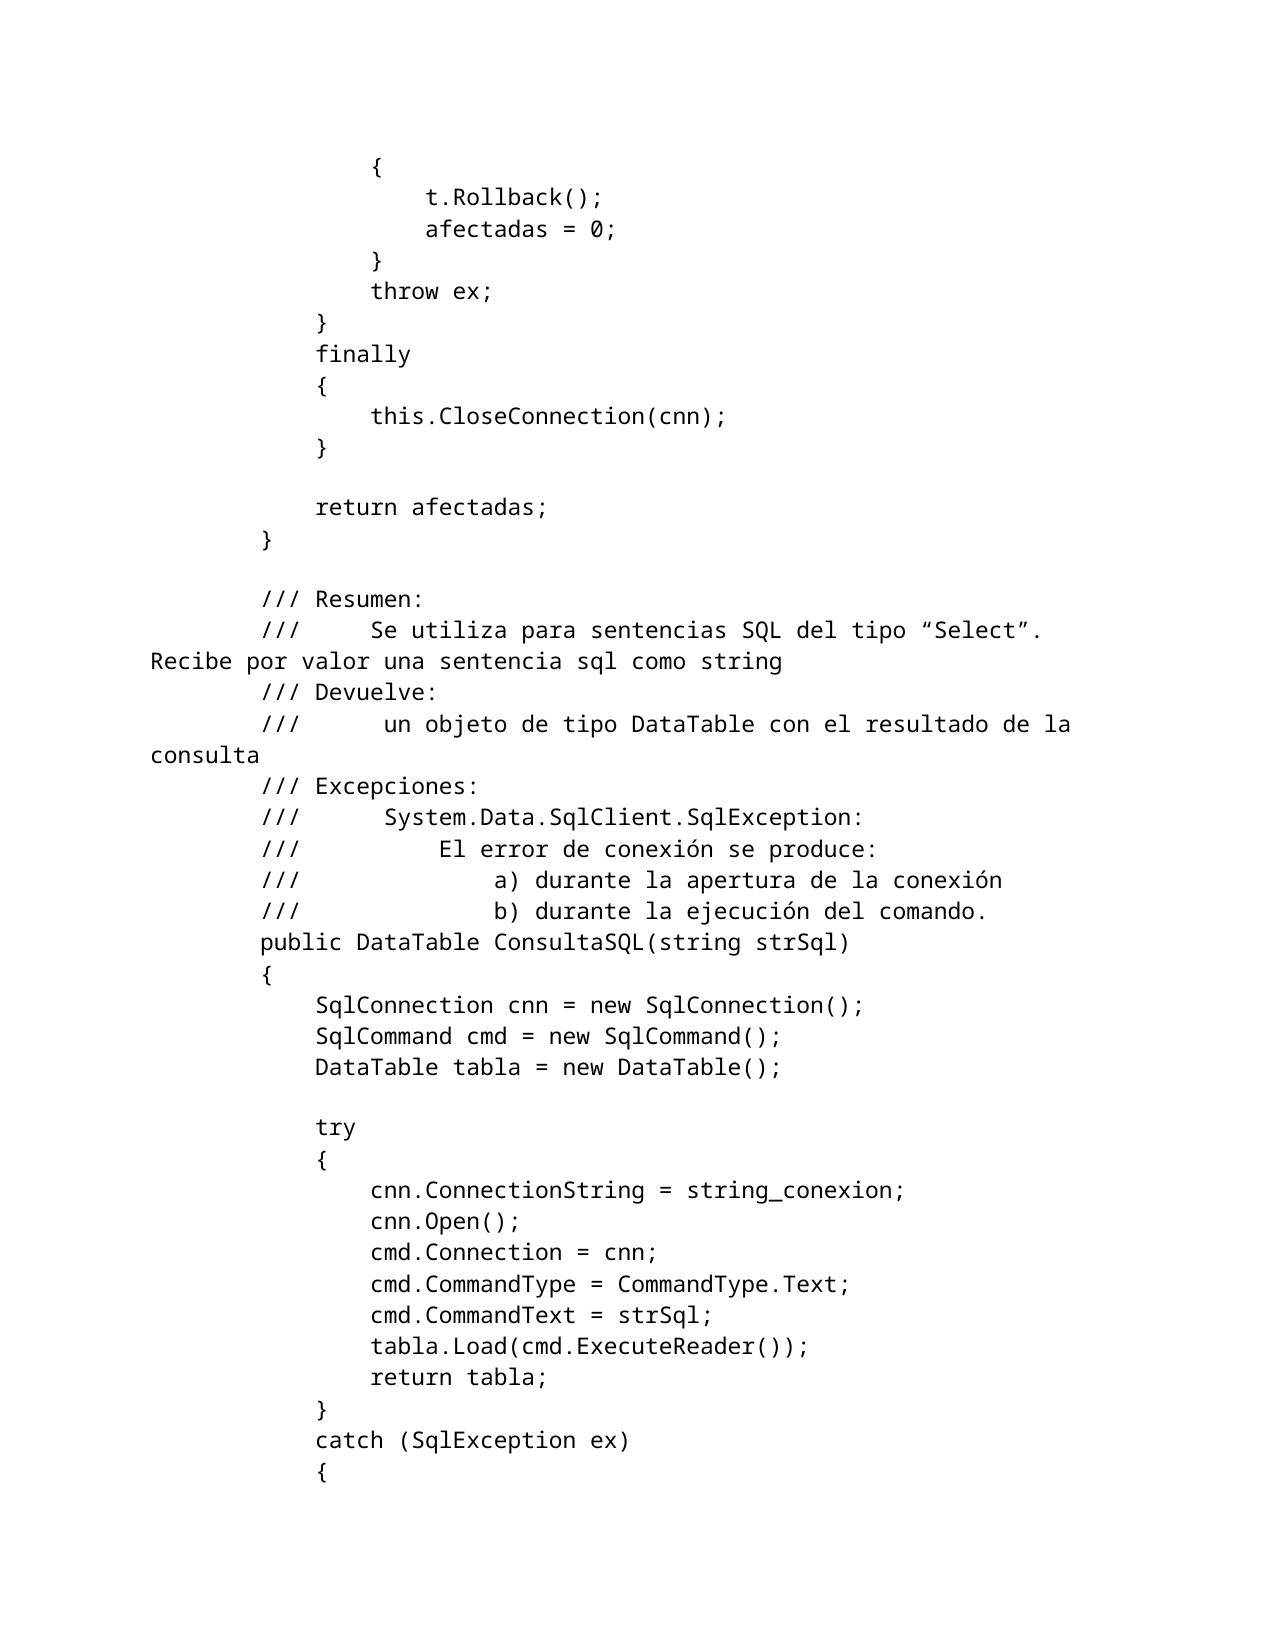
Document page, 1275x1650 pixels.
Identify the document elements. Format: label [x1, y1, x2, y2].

text [150, 150, 1125, 1486]
